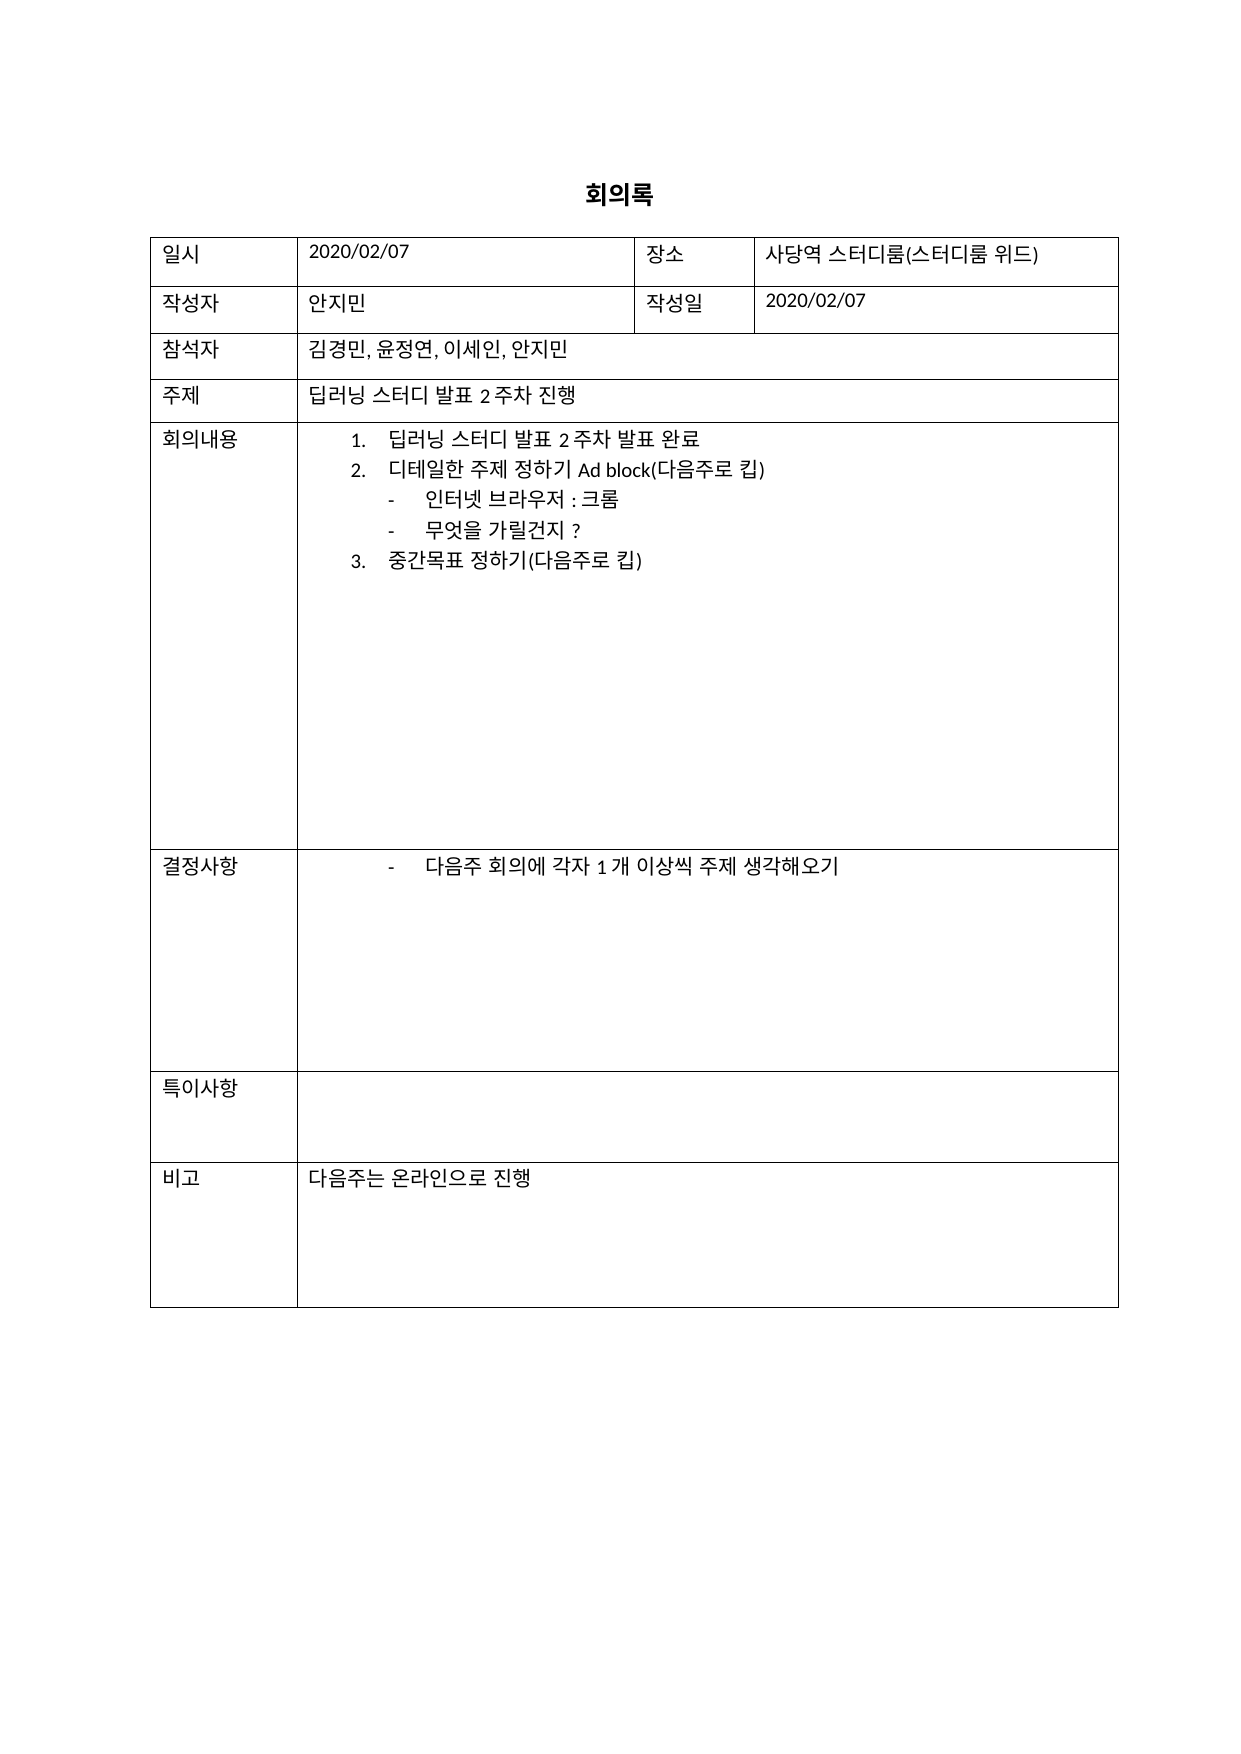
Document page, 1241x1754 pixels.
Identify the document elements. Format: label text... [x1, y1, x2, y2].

table_header 2020/02/07 [298, 238, 634, 286]
text 회의록 [150, 175, 1090, 212]
table_cell 2020/02/07 [755, 287, 1118, 332]
table_cell 김경민, 윤정연, 이세인, 안지민 [298, 334, 1118, 378]
table_cell 참석자 [151, 334, 297, 378]
table_cell 작성자 [151, 287, 297, 332]
table_cell 비고 [151, 1163, 297, 1307]
table_cell 다음주는 온라인으로 진행 [298, 1163, 1118, 1307]
table_cell 주제 [151, 380, 297, 422]
table_cell 회의내용 [151, 423, 297, 849]
table_cell 다음주 회의에 각자 1개 이상씩 주제 생각해오기 [298, 850, 1118, 1071]
table_cell 딥러닝 스터디 발표 2주차 진행 [298, 380, 1118, 422]
table_cell 안지민 [298, 287, 634, 332]
table_cell 작성일 [635, 287, 754, 332]
table_cell 결정사항 [151, 850, 297, 1071]
table_header 장소 [635, 238, 754, 286]
table_cell 특이사항 [151, 1072, 297, 1162]
table_header 사당역 스터디룸(스터디룸 위드) [755, 238, 1118, 286]
table_cell 딥러닝 스터디 발표 2주차 발표 완료 디테일한 주제 정하기 Ad block(다음주로 킵) 인터넷 브라우저 : 크롬 무엇을 가릴건지 ? 중간목표 정하기(다음주로 킵) [298, 423, 1118, 849]
table_cell [298, 1072, 1118, 1162]
table_header 일시 [151, 238, 297, 286]
